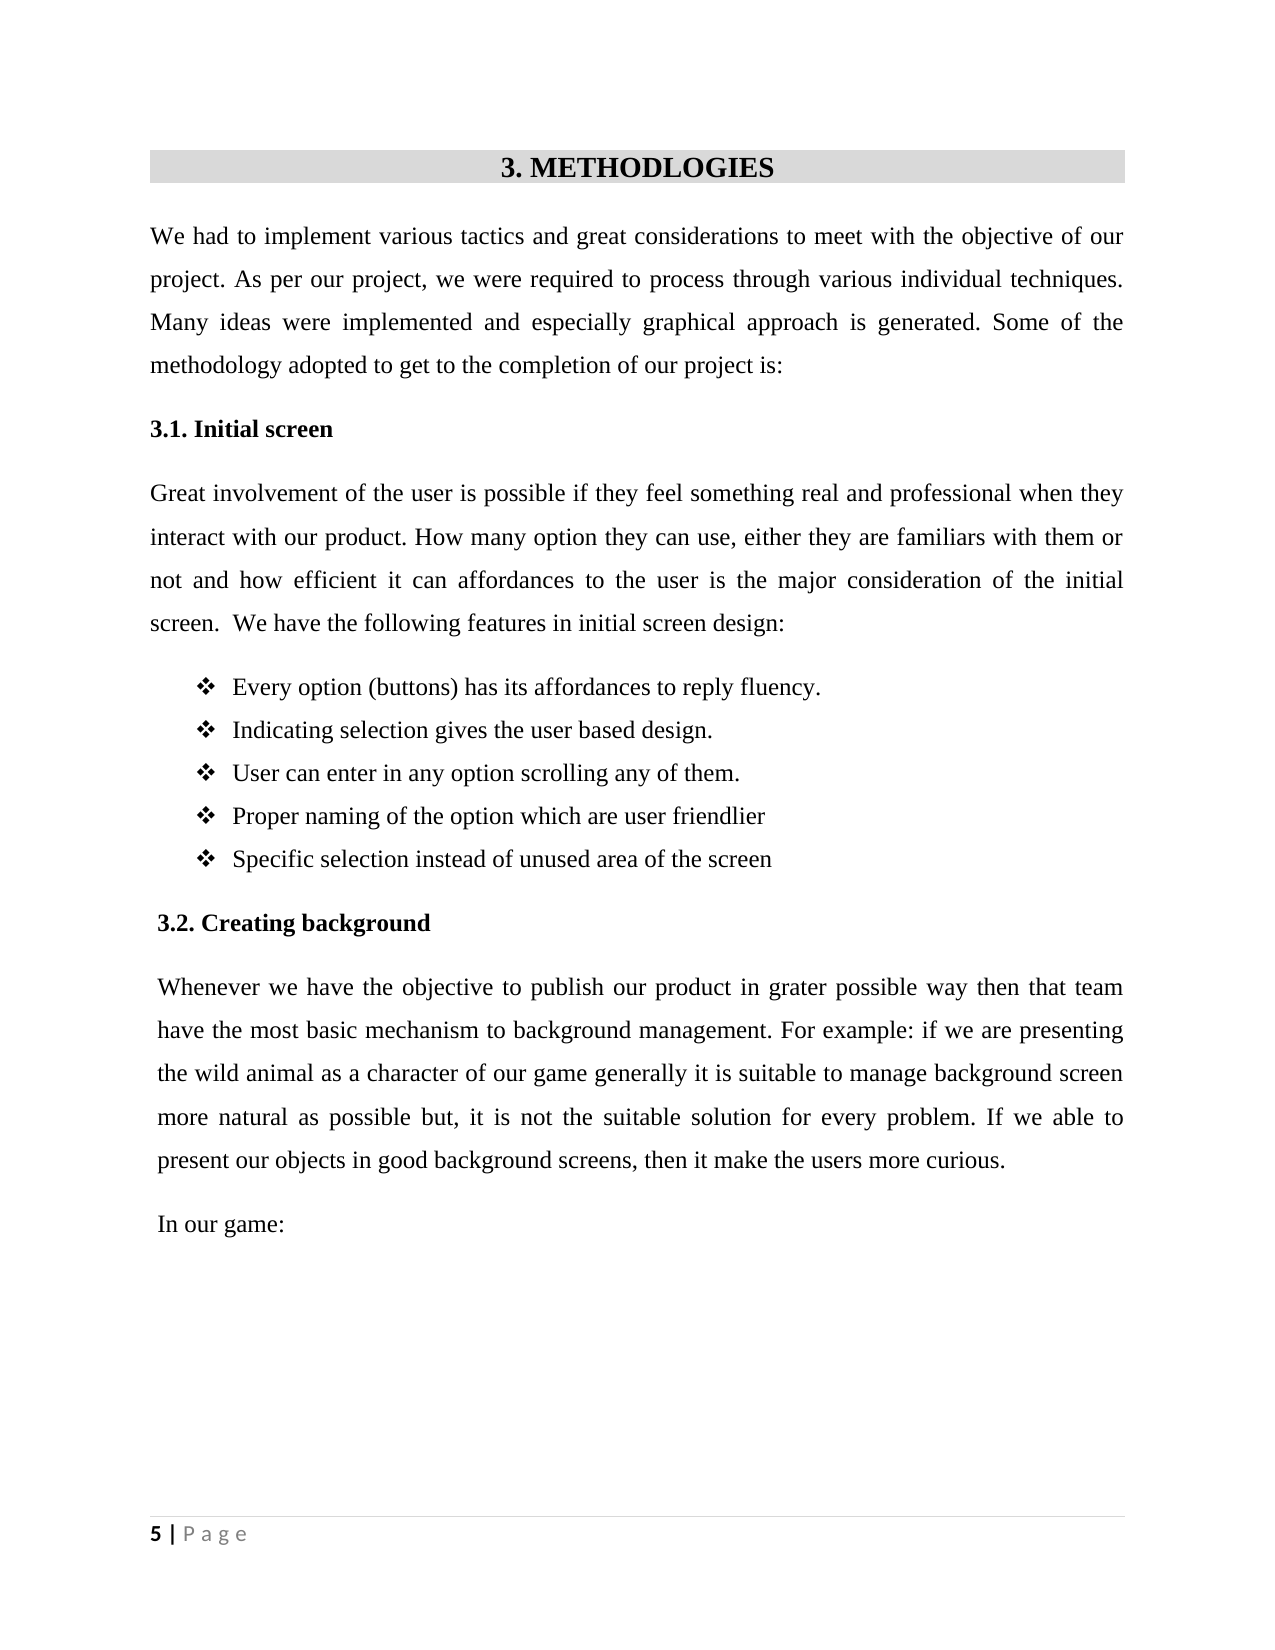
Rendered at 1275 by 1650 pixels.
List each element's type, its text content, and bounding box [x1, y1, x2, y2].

list Every option (buttons) has its affordances to reply fluency. [194, 672, 1125, 701]
list Indicating selection gives the user based design. [194, 715, 1125, 744]
list User can enter in any option scrolling any of them. [194, 758, 1125, 787]
text 3.1. Initial screen [150, 414, 1125, 443]
text 3.2. Creating background [157, 908, 1125, 937]
text Great involvement of the user is possible if they feel something real and professional when they interact with our product. How many option they can use, either they are familiars with them or not and how efficient it can affordances to the user is the major consideration of the initial screen. We have the following features in initial screen design: [150, 478, 1125, 637]
list Specific selection instead of unused area of the screen [194, 844, 1125, 873]
text In our game: [157, 1209, 1125, 1237]
text 3. METHODLOGIES [150, 150, 1125, 183]
text We had to implement various tactics and great considerations to meet with the objective of our project. As per our project, we were required to process through various individual techniques. Many ideas were implemented and especially graphical approach is generated. Some of the methodology adopted to get to the completion of our project is: [150, 221, 1125, 379]
list Proper naming of the option which are user friendlier [194, 801, 1125, 830]
text Whenever we have the objective to publish our product in grater possible way then that team have the most basic mechanism to background management. For example: if we are presenting the wild animal as a character of our game generally it is suitable to manage background screen more natural as possible but, it is not the suitable solution for every problem. If we able to present our objects in good background screens, then it make the users more curious. [157, 972, 1125, 1173]
